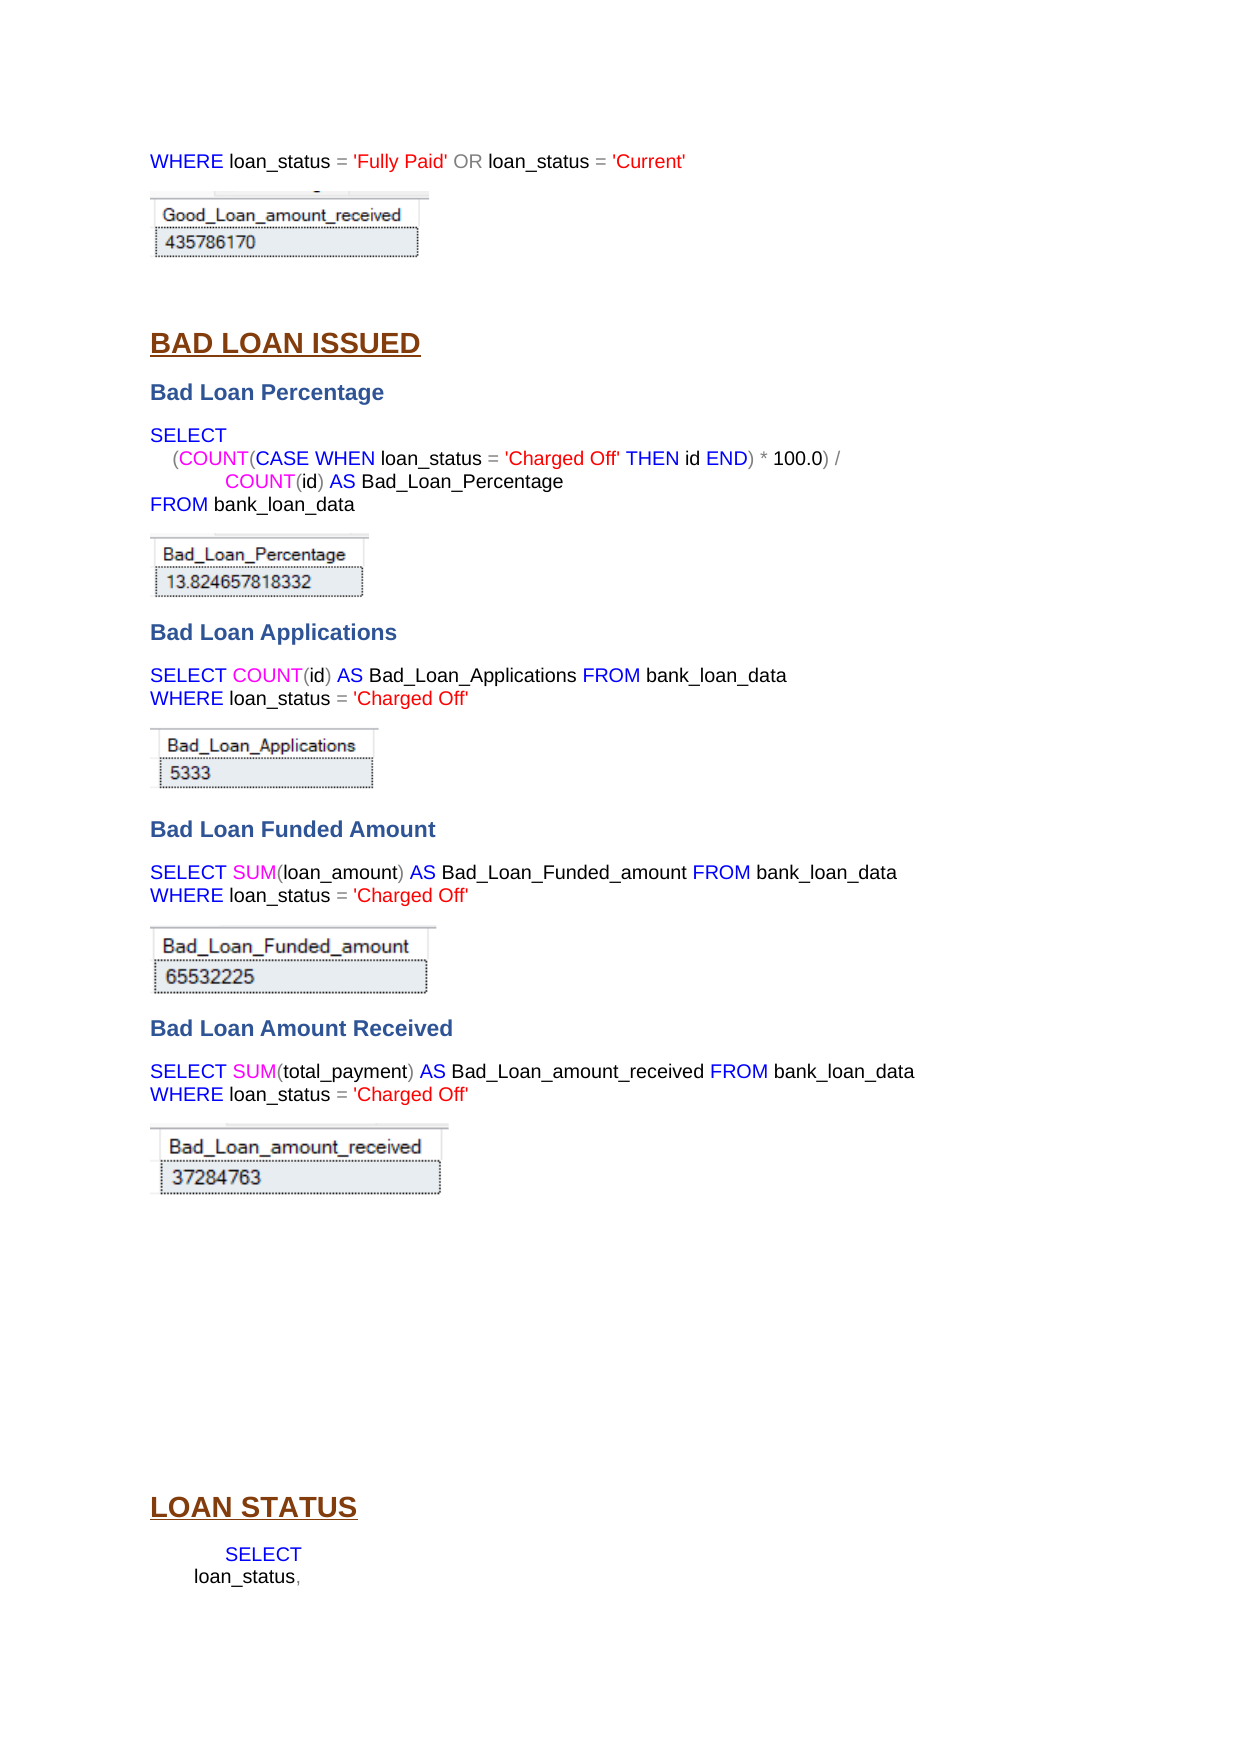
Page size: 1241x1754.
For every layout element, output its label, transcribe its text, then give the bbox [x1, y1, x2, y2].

text WHERE loan_status = 'Charged Off' [150, 1083, 1090, 1106]
text Bad Loan Funded Amount [150, 816, 1090, 842]
text SELECT SUM(total_payment) AS Bad_Loan_amount_received FROM bank_loan_data [150, 1060, 1090, 1083]
text SELECT [150, 1542, 1090, 1565]
picture [150, 191, 430, 263]
text WHERE loan_status = 'Charged Off' [150, 884, 1090, 906]
text WHERE loan_status = 'Fully Paid' OR loan_status = 'Current' [150, 150, 1090, 173]
text Bad Loan Amount Received [150, 1015, 1090, 1041]
text FROM bank_loan_data [150, 492, 1090, 515]
text SELECT SUM(loan_amount) AS Bad_Loan_Funded_amount FROM bank_loan_data [150, 861, 1090, 884]
text SELECT [150, 424, 1090, 447]
text (COUNT(CASE WHEN loan_status = 'Charged Off' THEN id END) * 100.0) / [150, 447, 1090, 470]
picture [150, 727, 379, 797]
picture [150, 1123, 449, 1201]
picture [150, 925, 437, 997]
picture [150, 533, 369, 600]
text SELECT COUNT(id) AS Bad_Loan_Applications FROM bank_loan_data [150, 664, 1090, 686]
text Bad Loan Applications [150, 619, 1090, 645]
text WHERE loan_status = 'Charged Off' [150, 686, 1090, 709]
text LOAN STATUS [150, 1490, 1090, 1523]
text loan_status, [150, 1565, 1090, 1588]
text COUNT(id) AS Bad_Loan_Percentage [150, 470, 1090, 492]
text Bad Loan Percentage [150, 379, 1090, 406]
text BAD LOAN ISSUED [150, 326, 1090, 360]
